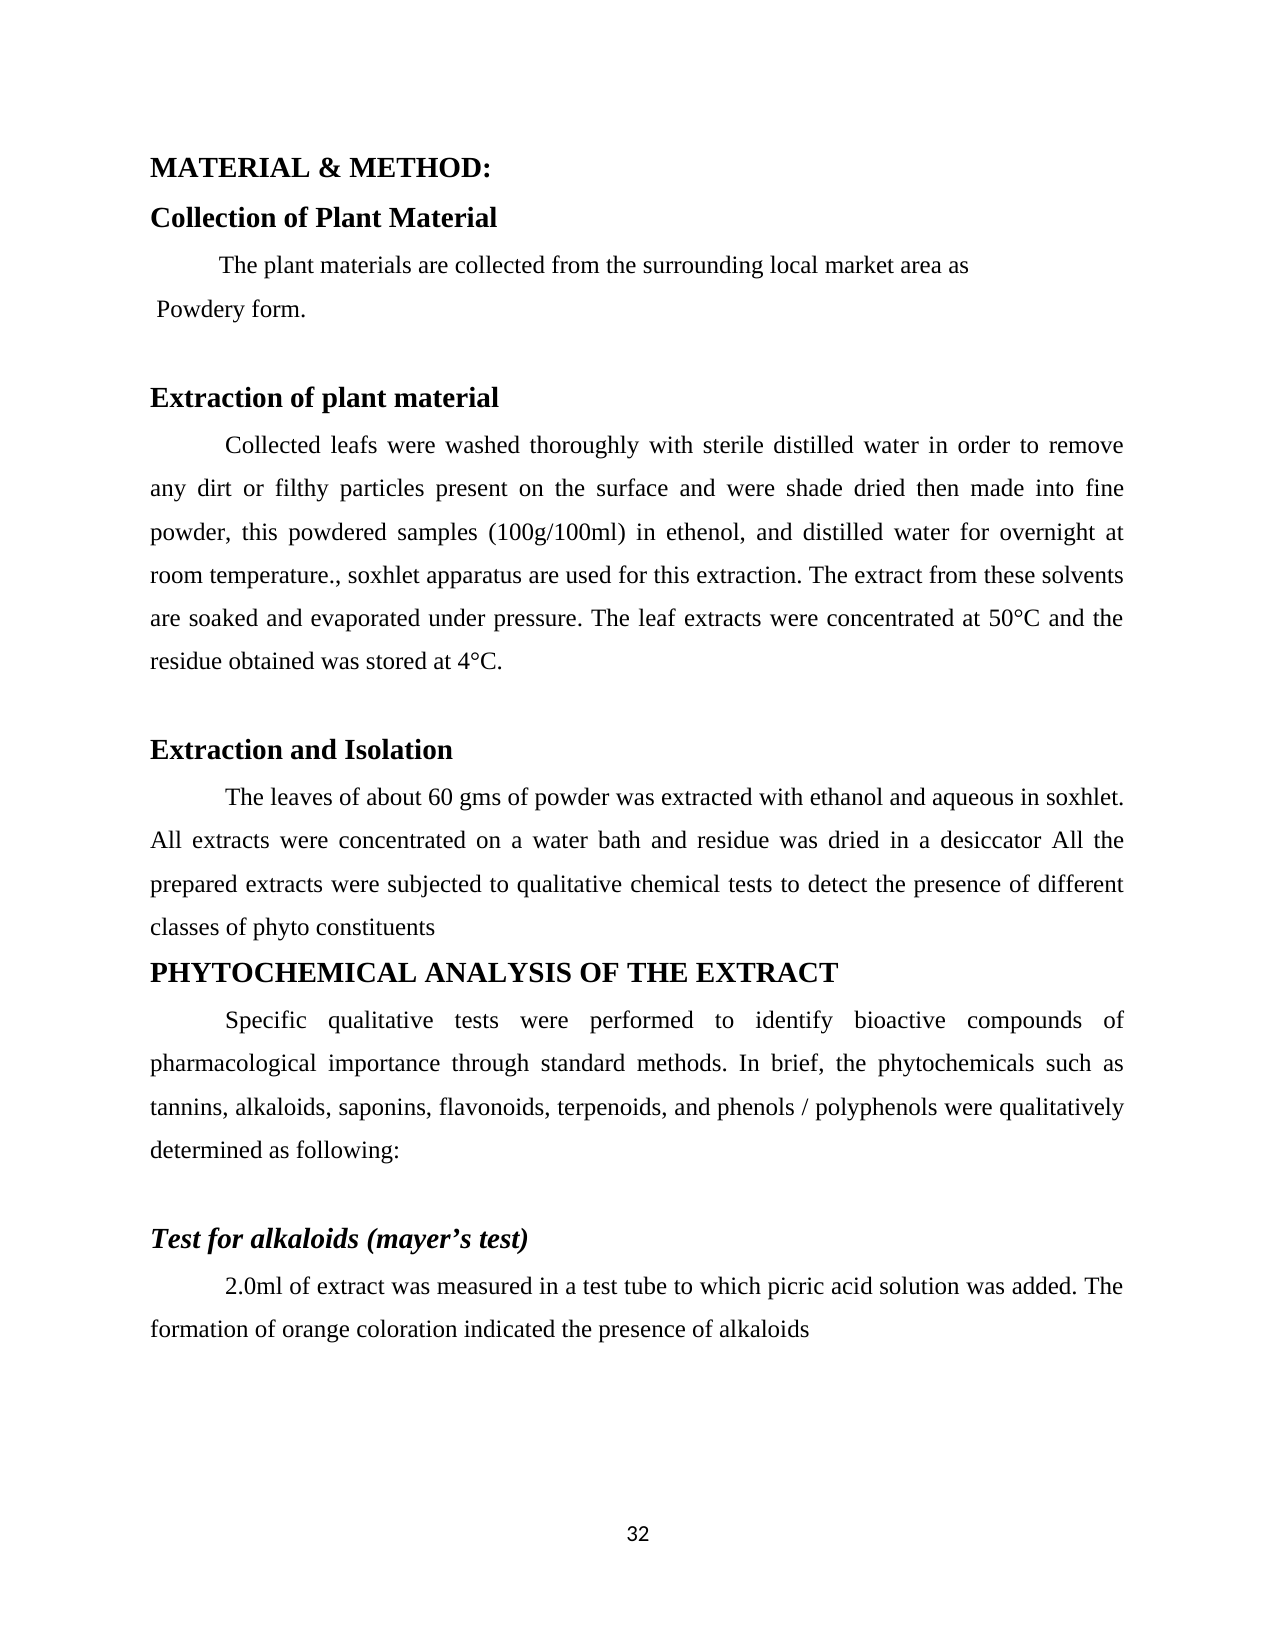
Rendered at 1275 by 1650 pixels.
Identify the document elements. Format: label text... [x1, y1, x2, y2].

text Specific qualitative tests were performed to identify bioactive compounds of pharmacological importance through standard methods. In brief, the phytochemicals such as tannins, alkaloids, saponins, flavonoids, terpenoids, and phenols / polyphenols were qualitatively determined as following: [150, 1005, 1125, 1163]
text MATERIAL & METHOD: [150, 150, 1125, 183]
text The leaves of about 60 gms of powder was extracted with ethanol and aqueous in soxhlet. All extracts were concentrated on a water bath and residue was dried in a desiccator All the prepared extracts were subjected to qualitative chemical tests to detect the presence of different classes of phyto constituents [150, 782, 1125, 941]
text Powdery form. [150, 294, 1125, 322]
text 2.0ml of extract was measured in a test tube to which picric acid solution was added. The formation of orange coloration indicated the presence of alkaloids [150, 1271, 1125, 1343]
text Extraction and Isolation [150, 732, 1125, 766]
text Test for alkaloids (mayer’s test) [150, 1221, 1125, 1254]
text The plant materials are collected from the surrounding local market area as [150, 251, 1125, 279]
text PHYTOCHEMICAL ANALYSIS OF THE EXTRACT [150, 955, 1125, 988]
text Extraction of plant material [150, 380, 1125, 413]
text Collection of Plant Material [150, 200, 1125, 234]
text Collected leafs were washed thoroughly with sterile distilled water in order to remove any dirt or filthy particles present on the surface and were shade dried then made into fine powder, this powdered samples (100g/100ml) in ethenol, and distilled water for overnight at room temperature., soxhlet apparatus are used for this extraction. The extract from these solvents are soaked and evaporated under pressure. The leaf extracts were concentrated at 50°C and the residue obtained was stored at 4°C. [150, 430, 1125, 675]
